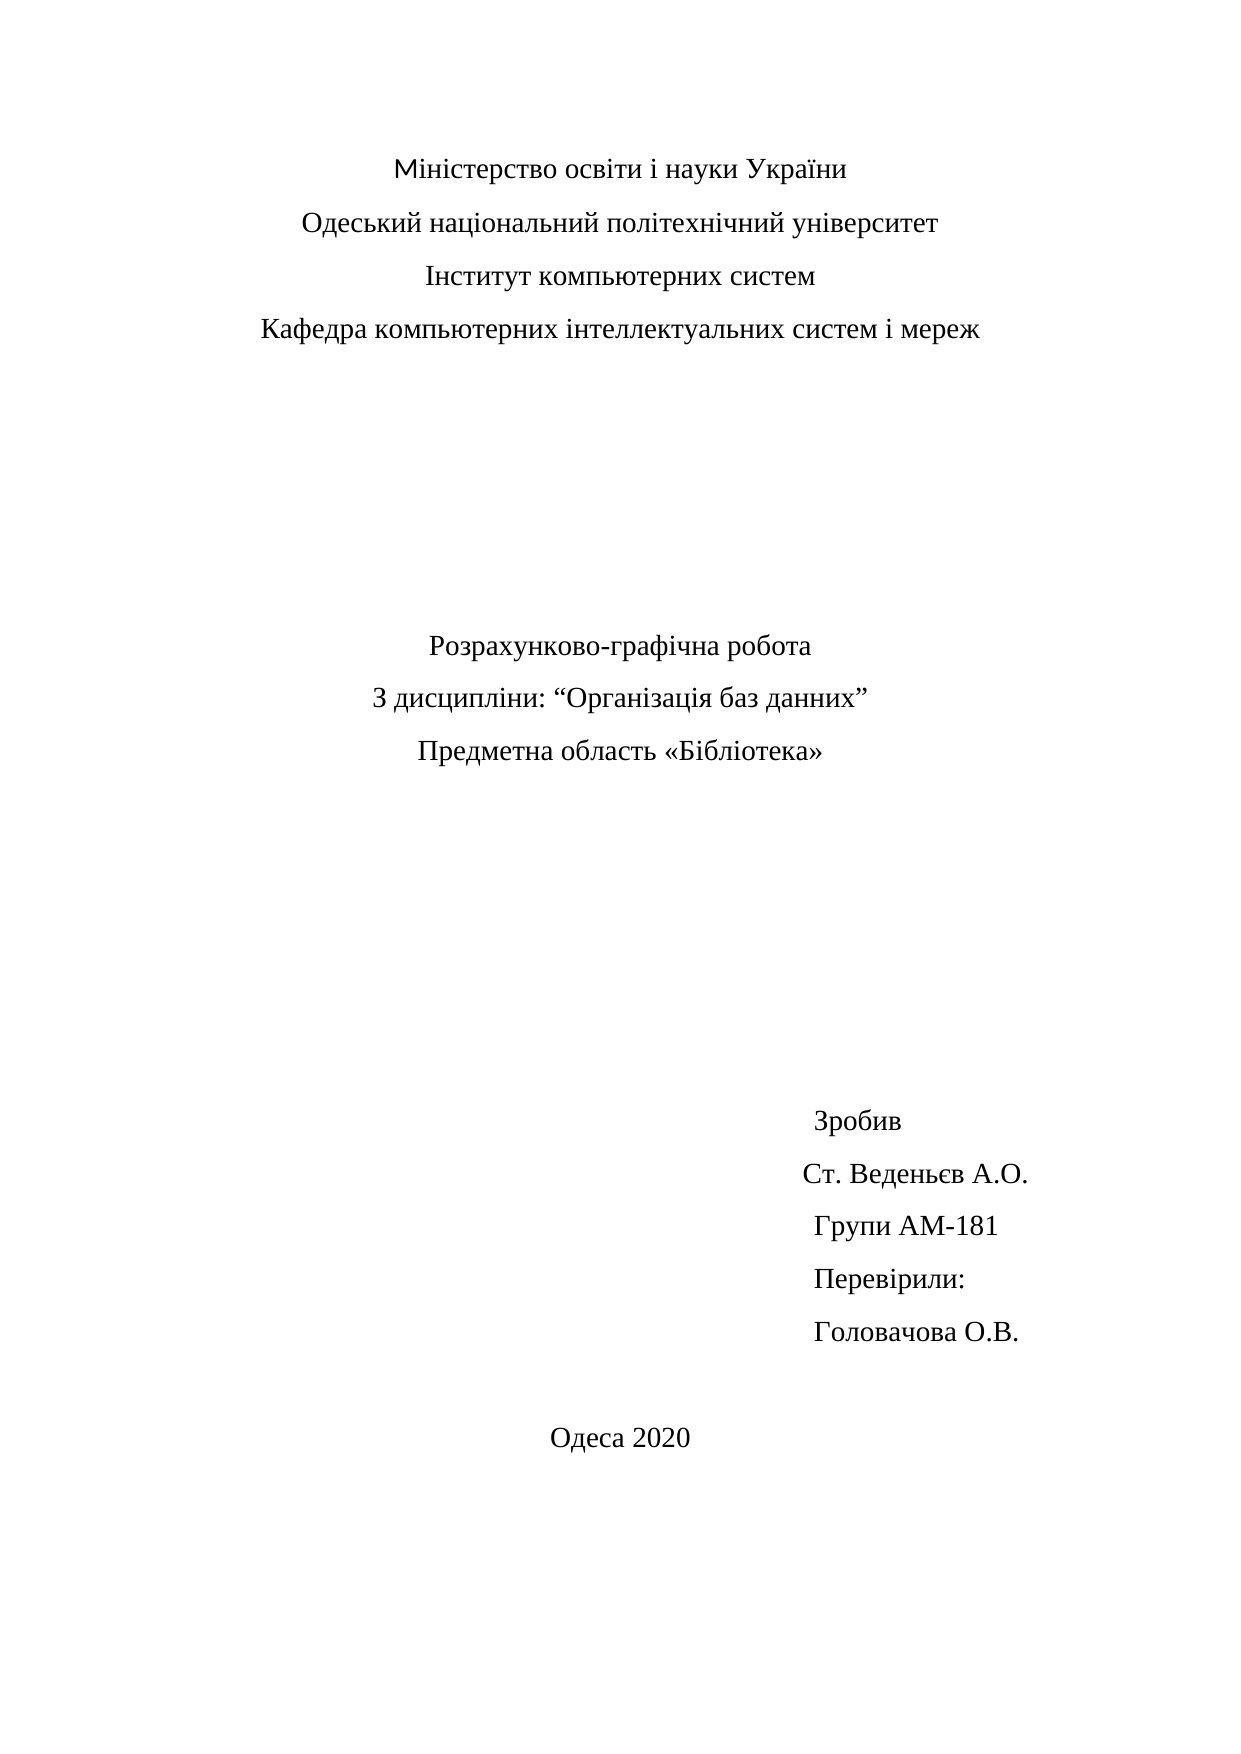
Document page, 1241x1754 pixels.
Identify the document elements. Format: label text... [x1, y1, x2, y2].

text Предметна область «Бiблiотека» [150, 733, 1090, 767]
text Міністерство освіти і науки України [150, 150, 1090, 186]
text Одеса 2020 [150, 1420, 1090, 1453]
text Ст. Веденьєв А.О. [150, 1156, 1090, 1189]
text Групи АМ-181 [814, 1208, 1090, 1242]
text Розрахунково-графічна робота [150, 628, 1090, 661]
text Перевiрили: [814, 1261, 1090, 1295]
text Iнститут компьютерних систем [150, 258, 1090, 291]
text З дисципліни: “Організація баз данних” [150, 680, 1090, 714]
text Кафедра компьютерних інтеллектуальних систем і мереж [150, 311, 1090, 344]
text Зробив [814, 1103, 1090, 1136]
text Головачова О.В. [740, 1314, 1090, 1348]
text Одеський національний політехнічний університет [150, 205, 1090, 239]
